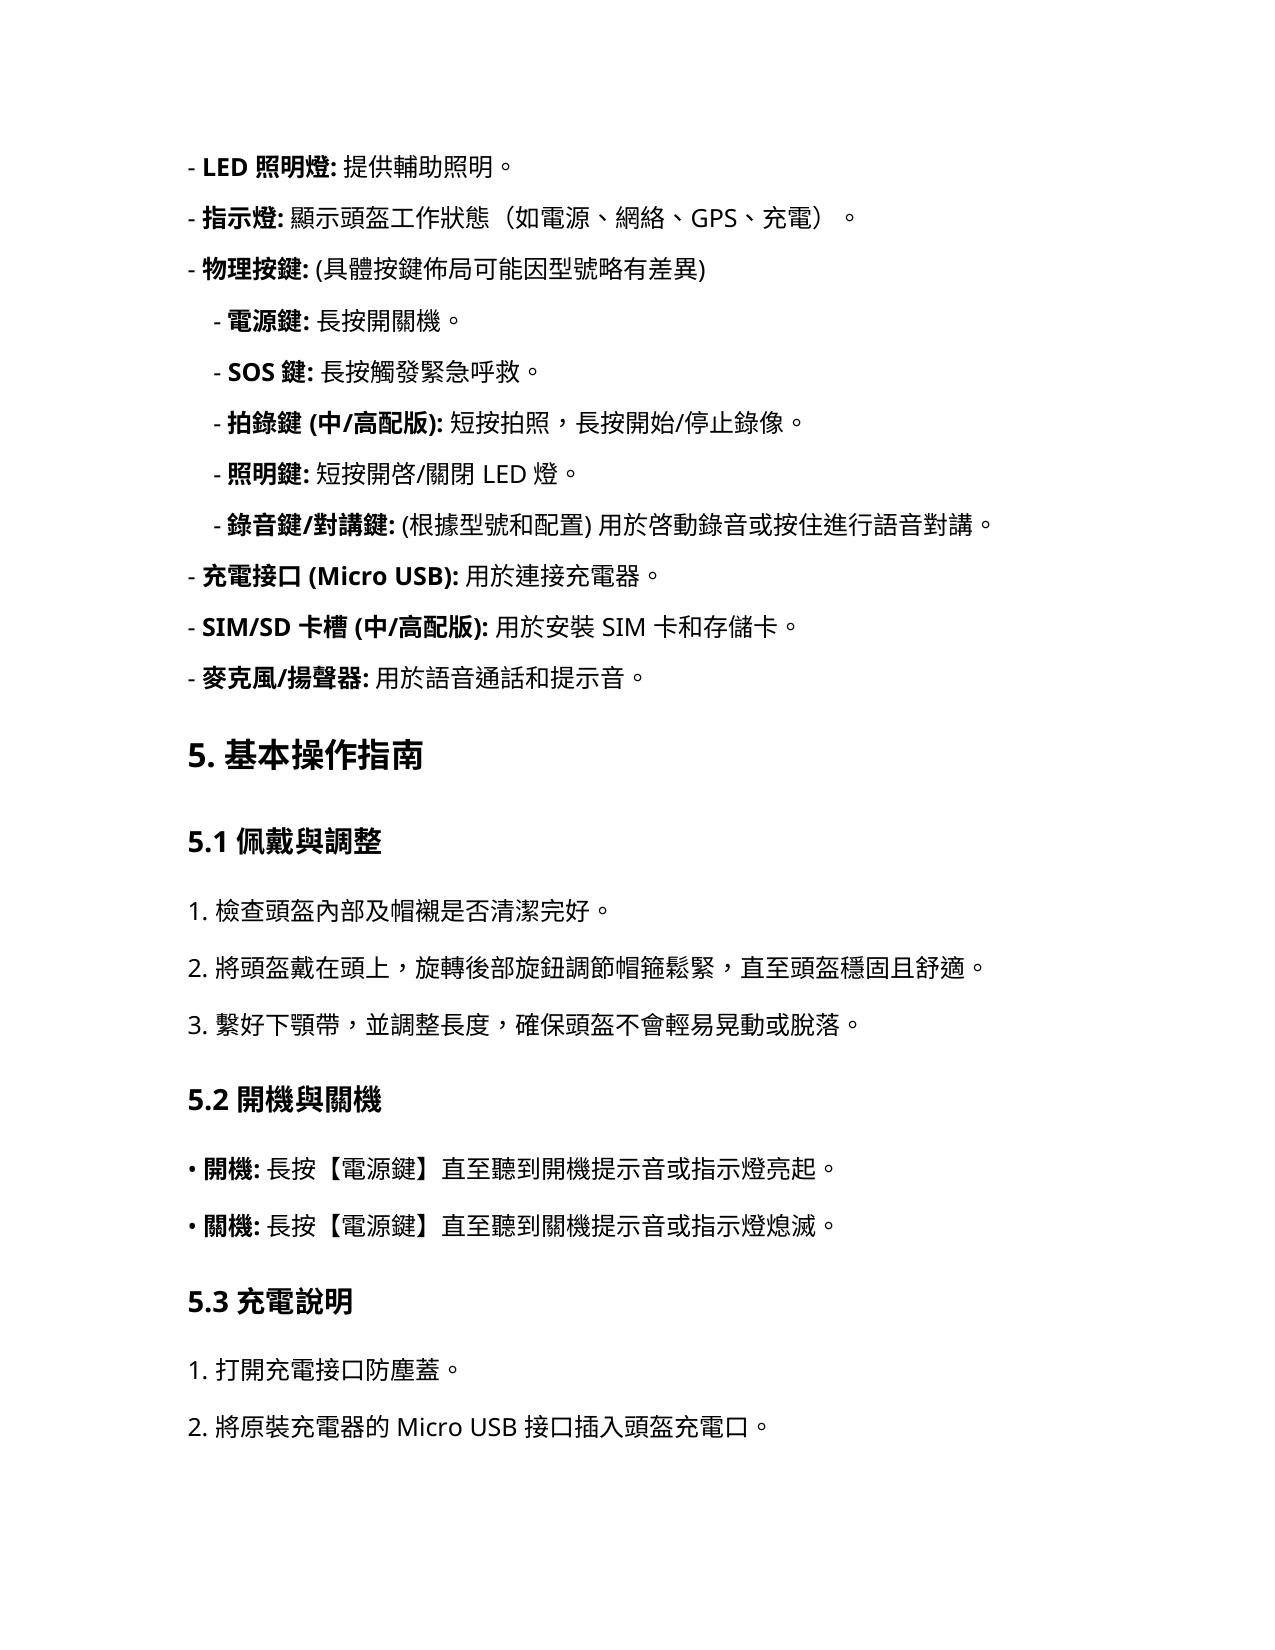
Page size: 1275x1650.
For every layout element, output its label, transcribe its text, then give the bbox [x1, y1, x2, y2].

text 1. 打開充電接口防塵蓋。 [187, 1353, 1088, 1387]
text 2. 將原裝充電器的 Micro USB 接口插入頭盔充電口。 [187, 1410, 1088, 1444]
text 3. 繫好下顎帶，並調整長度，確保頭盔不會輕易晃動或脫落。 [187, 1008, 1088, 1042]
text • 關機: 長按【電源鍵】直至聽到關機提示音或指示燈熄滅。 [187, 1209, 1088, 1243]
text 1. 檢查頭盔內部及帽襯是否清潔完好。 [187, 893, 1088, 927]
subtitle 5. 基本操作指南 [187, 732, 1088, 778]
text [187, 150, 1088, 694]
subtitle 5.1 佩戴與調整 [187, 821, 1088, 861]
subtitle 5.3 充電說明 [187, 1281, 1088, 1321]
text • 開機: 長按【電源鍵】直至聽到開機提示音或指示燈亮起。 [187, 1152, 1088, 1186]
text 2. 將頭盔戴在頭上，旋轉後部旋鈕調節帽箍鬆緊，直至頭盔穩固且舒適。 [187, 951, 1088, 984]
subtitle 5.2 開機與關機 [187, 1080, 1088, 1119]
